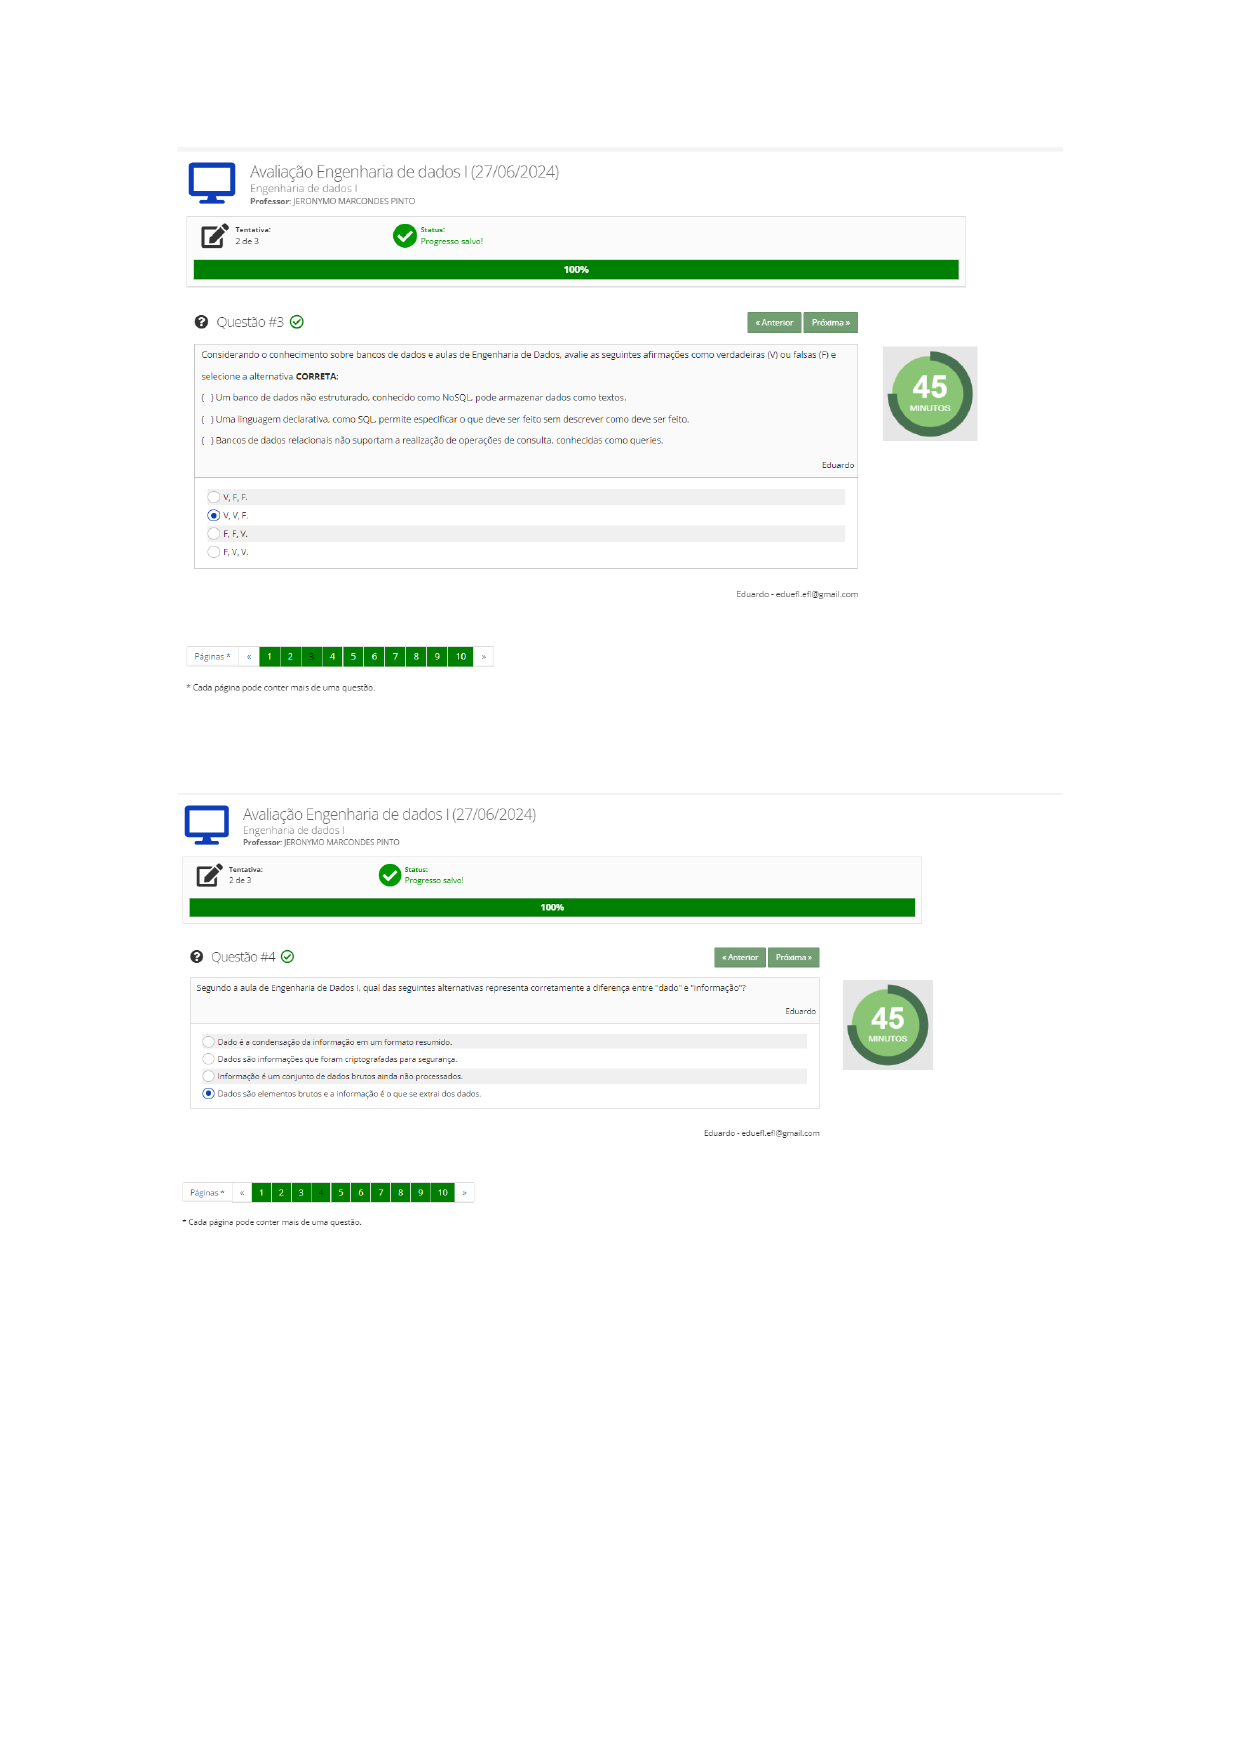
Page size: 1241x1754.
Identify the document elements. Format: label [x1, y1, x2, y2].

picture [177, 147, 1063, 716]
picture [177, 793, 1063, 1305]
